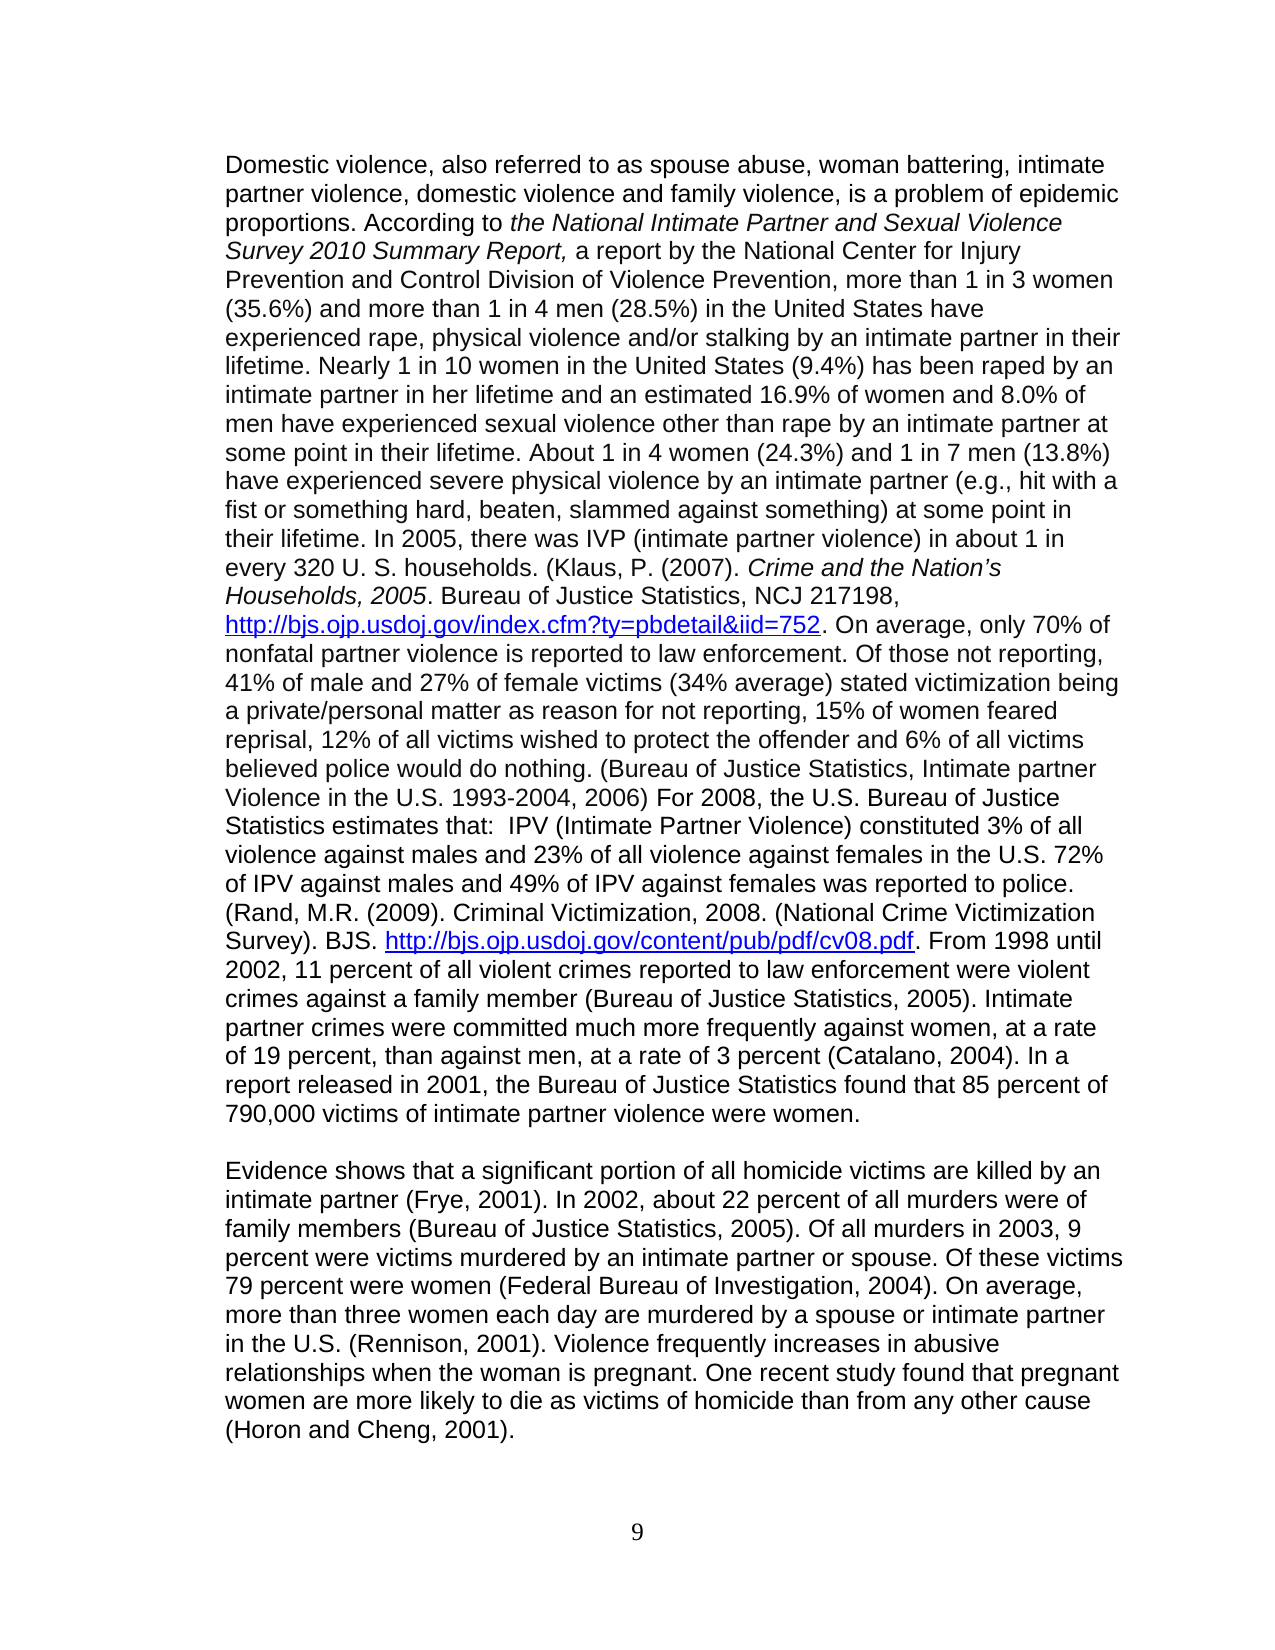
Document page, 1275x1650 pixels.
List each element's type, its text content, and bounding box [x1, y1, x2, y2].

list Domestic violence, also referred to as spouse abuse, woman battering, intimate partner violence, domestic violence and family violence, is a problem of epidemic proportions. According to the National Intimate Partner and Sexual Violence Survey 2010 Summary Report, a report by the National Center for Injury Prevention and Control Division of Violence Prevention, more than 1 in 3 women (35.6%) and more than 1 in 4 men (28.5%) in the United States have experienced rape, physical violence and/or stalking by an intimate partner in their lifetime. Nearly 1 in 10 women in the United States (9.4%) has been raped by an intimate partner in her lifetime and an estimated 16.9% of women and 8.0% of men have experienced sexual violence other than rape by an intimate partner at some point in their lifetime. About 1 in 4 women (24.3%) and 1 in 7 men (13.8%) have experienced severe physical violence by an intimate partner (e.g., hit with a fist or something hard, beaten, slammed against something) at some point in their lifetime. In 2005, there was IVP (intimate partner violence) in about 1 in every 320 U. S. households. (Klaus, P. (2007). Crime and the Nation’s Households, 2005. Bureau of Justice Statistics, NCJ 217198, http://bjs.ojp.usdoj.gov/index.cfm?ty=pbdetail&iid=752. On average, only 70% of nonfatal partner violence is reported to law enforcement. Of those not reporting, 41% of male and 27% of female victims (34% average) stated victimization being a private/personal matter as reason for not reporting, 15% of women feared reprisal, 12% of all victims wished to protect the offender and 6% of all victims believed police would do nothing. (Bureau of Justice Statistics, Intimate partner Violence in the U.S. 1993-2004, 2006) For 2008, the U.S. Bureau of Justice Statistics estimates that: IPV (Intimate Partner Violence) constituted 3% of all violence against males and 23% of all violence against females in the U.S. 72% of IPV against males and 49% of IPV against females was reported to police. (Rand, M.R. (2009). Criminal Victimization, 2008. (National Crime Victimization Survey). BJS. http://bjs.ojp.usdoj.gov/content/pub/pdf/cv08.pdf. From 1998 until 2002, 11 percent of all violent crimes reported to law enforcement were violent crimes against a family member (Bureau of Justice Statistics, 2005). Intimate partner crimes were committed much more frequently against women, at a rate of 19 percent, than against men, at a rate of 3 percent (Catalano, 2004). In a report released in 2001, the Bureau of Justice Statistics found that 85 percent of 790,000 victims of intimate partner violence were women. [225, 150, 1125, 1127]
text Evidence shows that a significant portion of all homicide victims are killed by an intimate partner (Frye, 2001). In 2002, about 22 percent of all murders were of family members (Bureau of Justice Statistics, 2005). Of all murders in 2003, 9 percent were victims murdered by an intimate partner or spouse. Of these victims 79 percent were women (Federal Bureau of Investigation, 2004). On average, more than three women each day are murdered by a spouse or intimate partner in the (Rennison, 2001). Violence frequently increases in abusive relationships when the woman is pregnant. One recent study found that pregnant women are more likely to die as victims of homicide than from any other cause (Horon and Cheng, 2001). [225, 1156, 1125, 1444]
